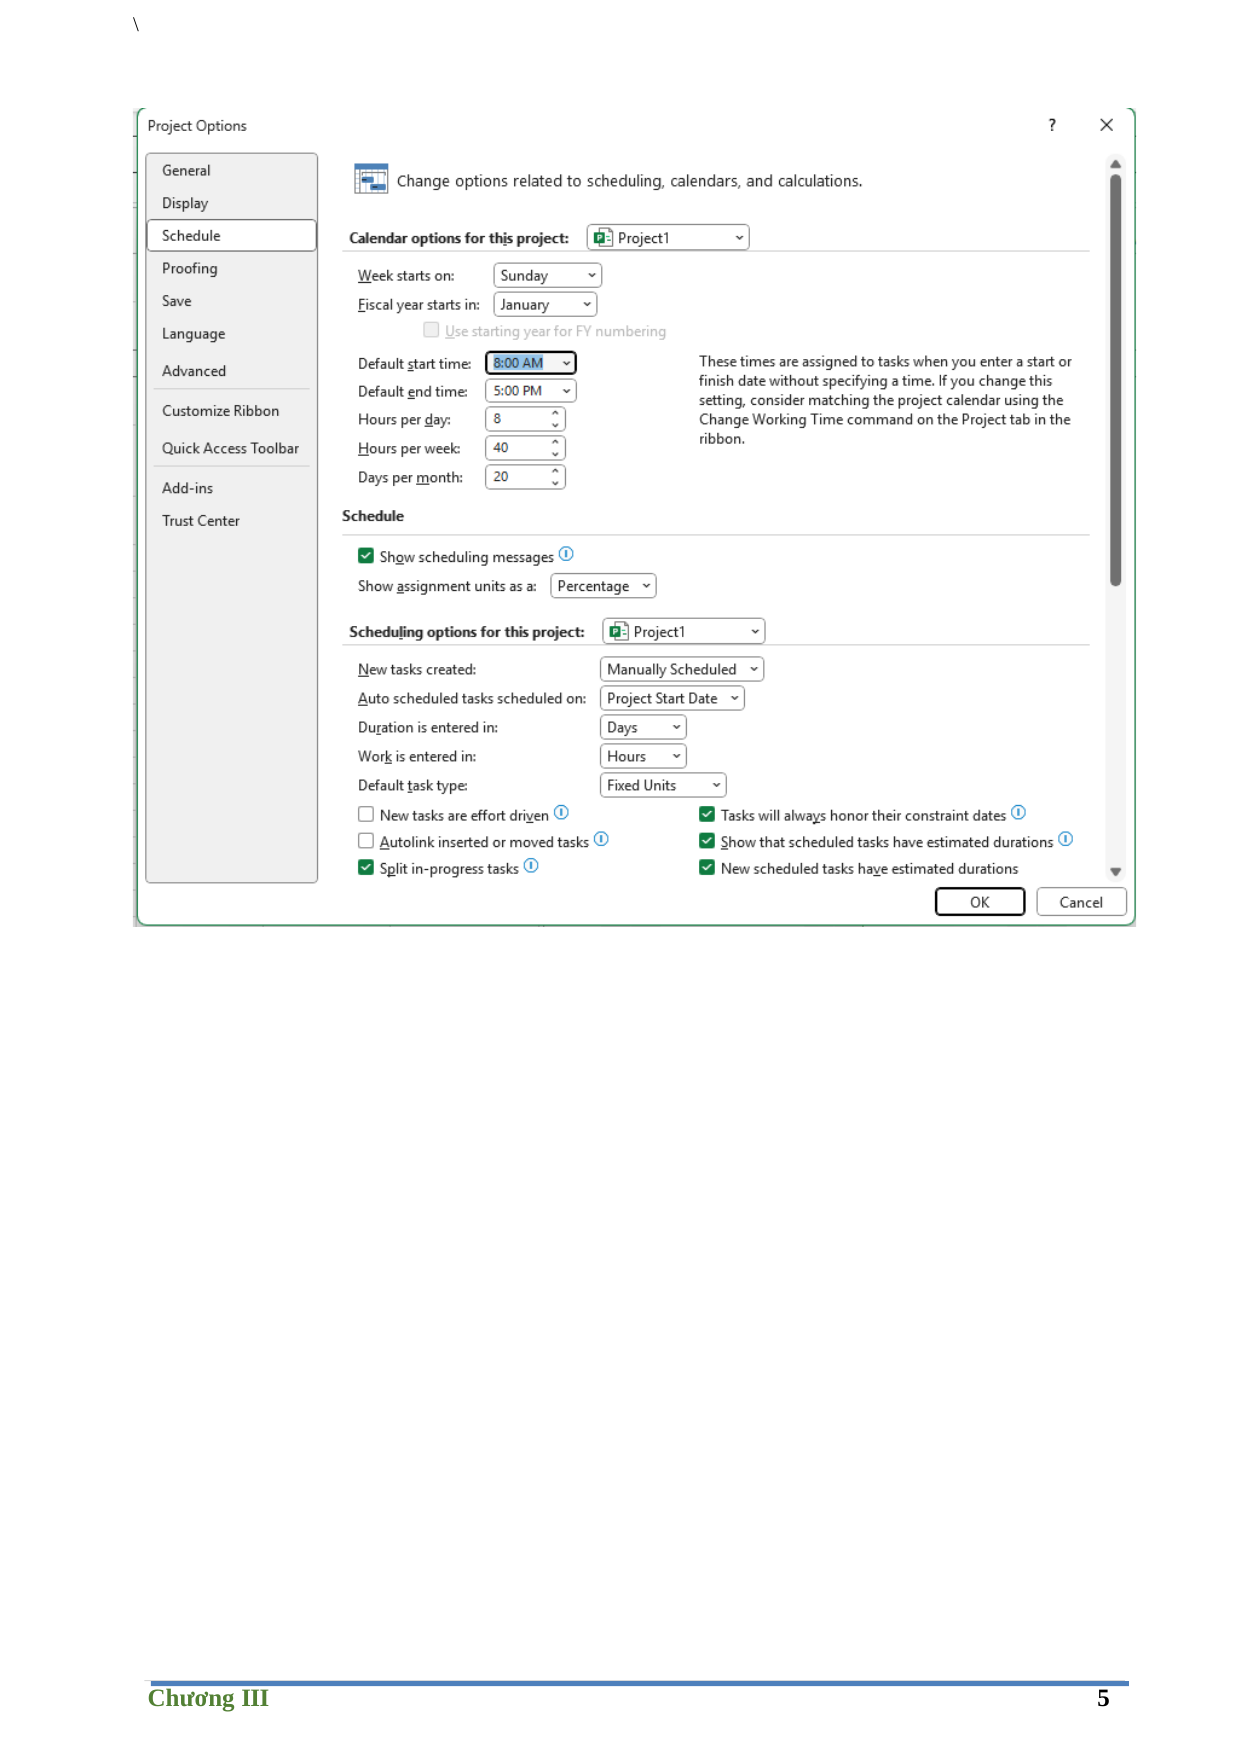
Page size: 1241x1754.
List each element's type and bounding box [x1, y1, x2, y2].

picture [132, 108, 1137, 927]
